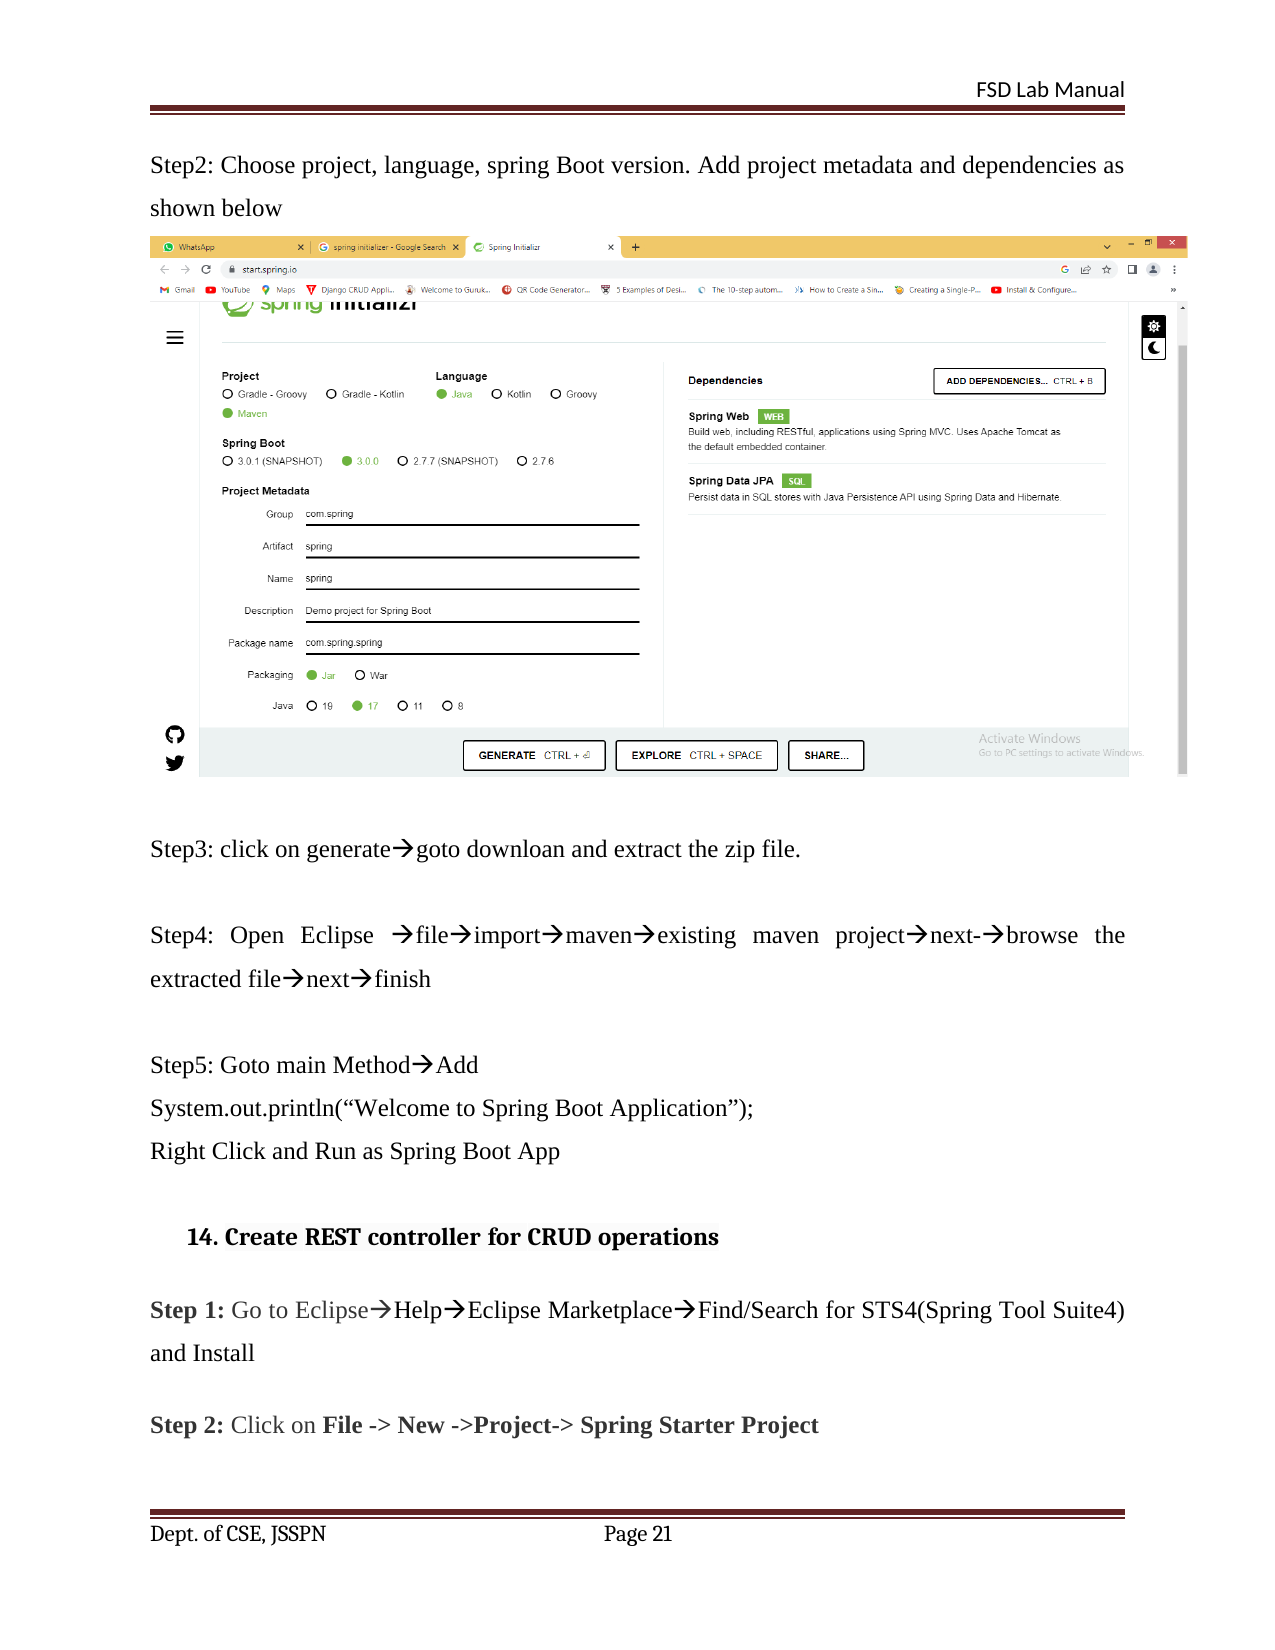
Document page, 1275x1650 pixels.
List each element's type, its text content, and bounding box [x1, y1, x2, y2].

text System.out.println(“Welcome to Spring Boot Application”); [150, 1093, 1125, 1122]
text Step2: Choose project, language, spring Boot version. Add project metadata and dependencies as shown below [150, 150, 1125, 222]
text Step 1: Go to EclipseHelpEclipse MarketplaceFind/Search for STS4(Spring Tool Suite4) and Install [150, 1295, 1125, 1367]
picture [150, 236, 1188, 777]
text Step5: Goto main MethodAdd [150, 1050, 1125, 1079]
text Right Click and Run as Spring Boot App [150, 1136, 1125, 1165]
text Step3: click on generategoto downloan and extract the zip file. [150, 834, 1125, 863]
text Step 2: Click on File -> New ->Project-> Spring Starter Project [150, 1410, 1125, 1439]
list Create REST controller for CRUD operations [187, 1222, 1125, 1251]
text Step4: Open Eclipse fileimportmavenexisting maven projectnext-browse the extracted filenextfinish [150, 921, 1125, 992]
